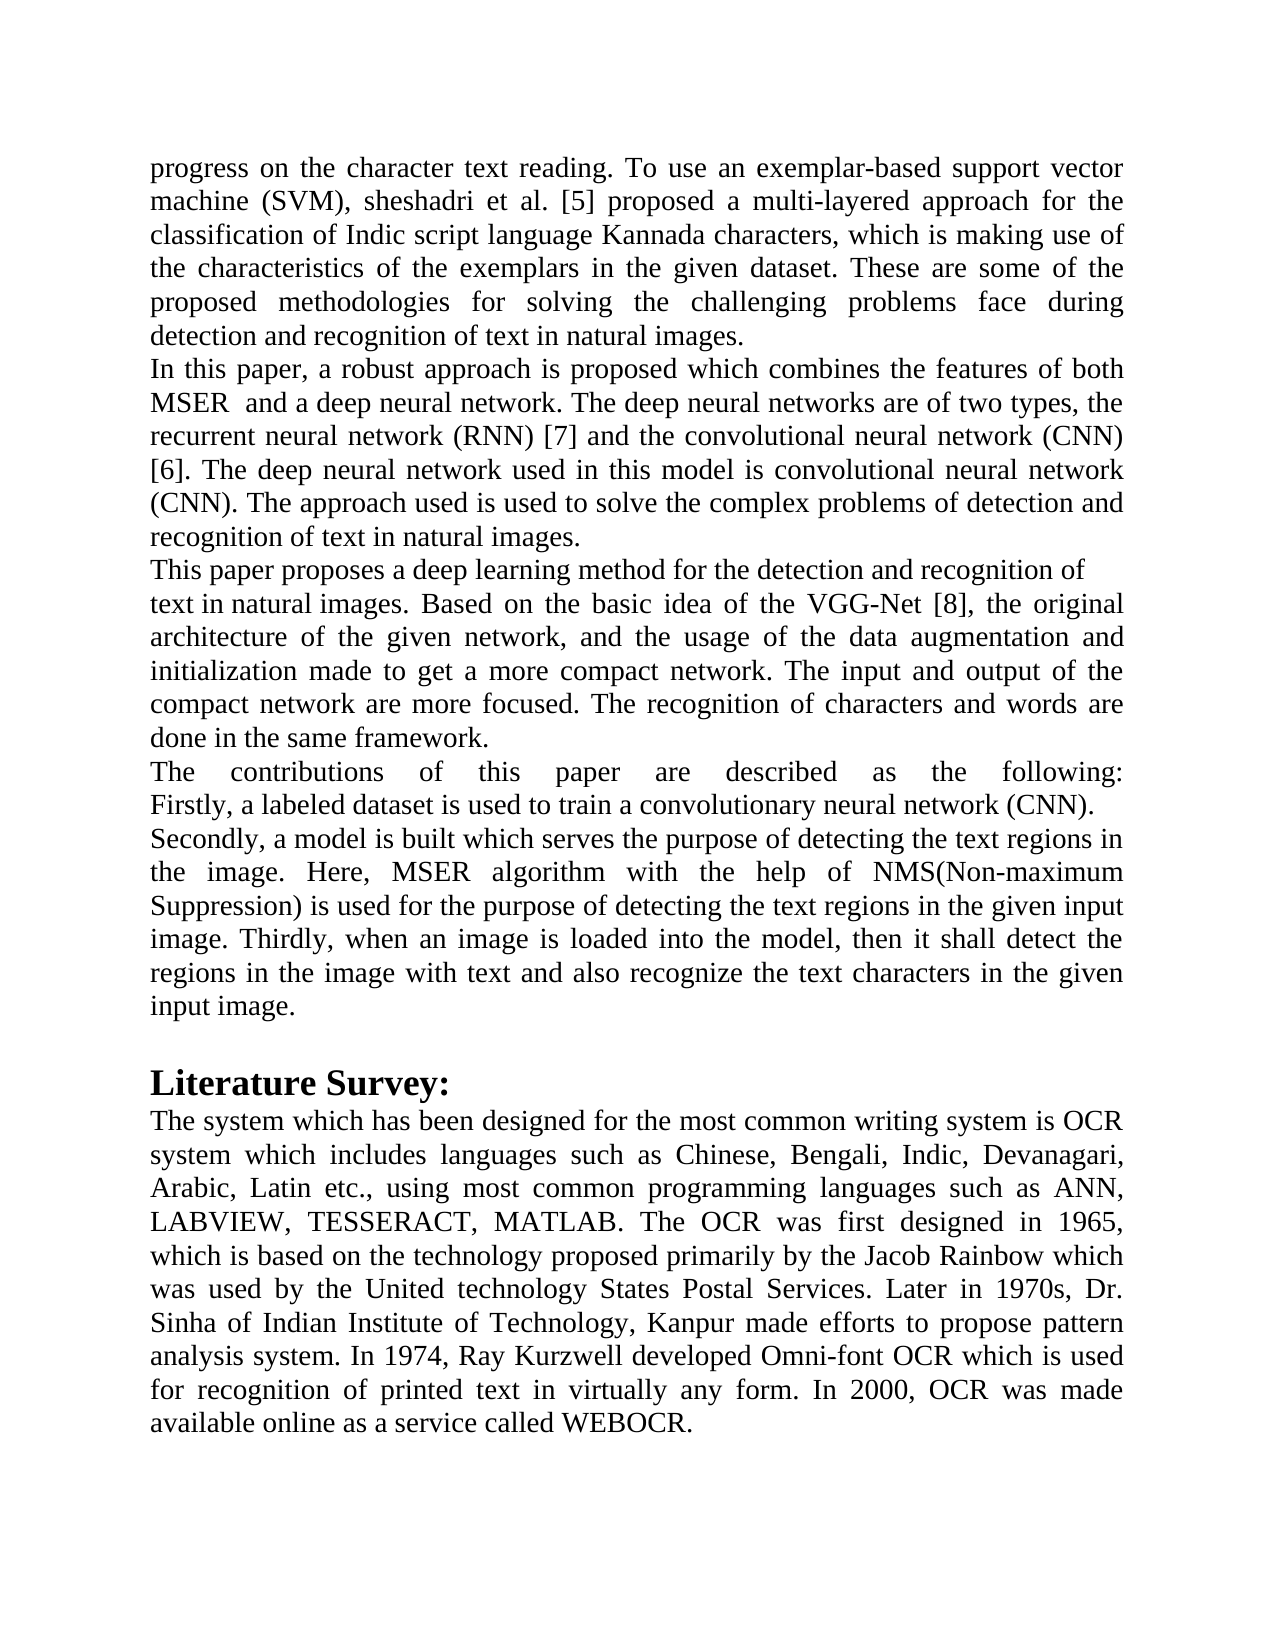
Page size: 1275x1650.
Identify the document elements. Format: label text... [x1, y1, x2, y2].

text Literature Survey: [150, 1060, 1125, 1103]
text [150, 150, 1125, 351]
text In this paper, a robust approach is proposed which combines the features of both MSER and a deep neural network. The deep neural networks are of two types, the recurrent neural network (RNN) [7] and the convolutional neural network (CNN) [6]. The deep neural network used in this model is convolutional neural network (CNN). The approach used is used to solve the complex problems of detection and recognition of text in natural images. [150, 351, 1125, 552]
text This paper proposes a deep learning method for the detection and recognition of text in natural images. Based on the basic idea of the VGG-Net [8], the original architecture of the given network, and the usage of the data augmentation and initialization made to get a more compact network. The input and output of the compact network are more focused. The recognition of characters and words are done in the same framework. [150, 552, 1125, 754]
text The system which has been designed for the most common writing system is OCR system which includes languages such as Chinese, Bengali, Indic, Devanagari, Arabic, Latin etc., using most common programming languages such as ANN, LABVIEW, TESSERACT, MATLAB. The OCR was first designed in 1965, which is based on the technology proposed primarily by the Jacob Rainbow which was used by the United technology States Postal Services. Later in 1970s, Dr. Sinha of Indian Institute of Technology, Kanpur made efforts to propose pattern analysis system. In 1974, Ray Kurzwell developed Omni-font OCR which is used for recognition of printed text in virtually any form. In 2000, OCR was made available online as a service called WEBOCR. [150, 1103, 1125, 1439]
text The contributions of this paper are described as the following: Firstly, a labeled dataset is used to train a convolutionary neural network (CNN). Secondly, a model is built which serves the purpose of detecting the text regions in the image. Here, MSER algorithm with the help of NMS(Non-maximum Suppression) is used for the purpose of detecting the text regions in the given input image. Thirdly, when an image is loaded into the model, then it shall detect the regions in the image with text and also recognize the text characters in the given input image. [150, 754, 1125, 1022]
